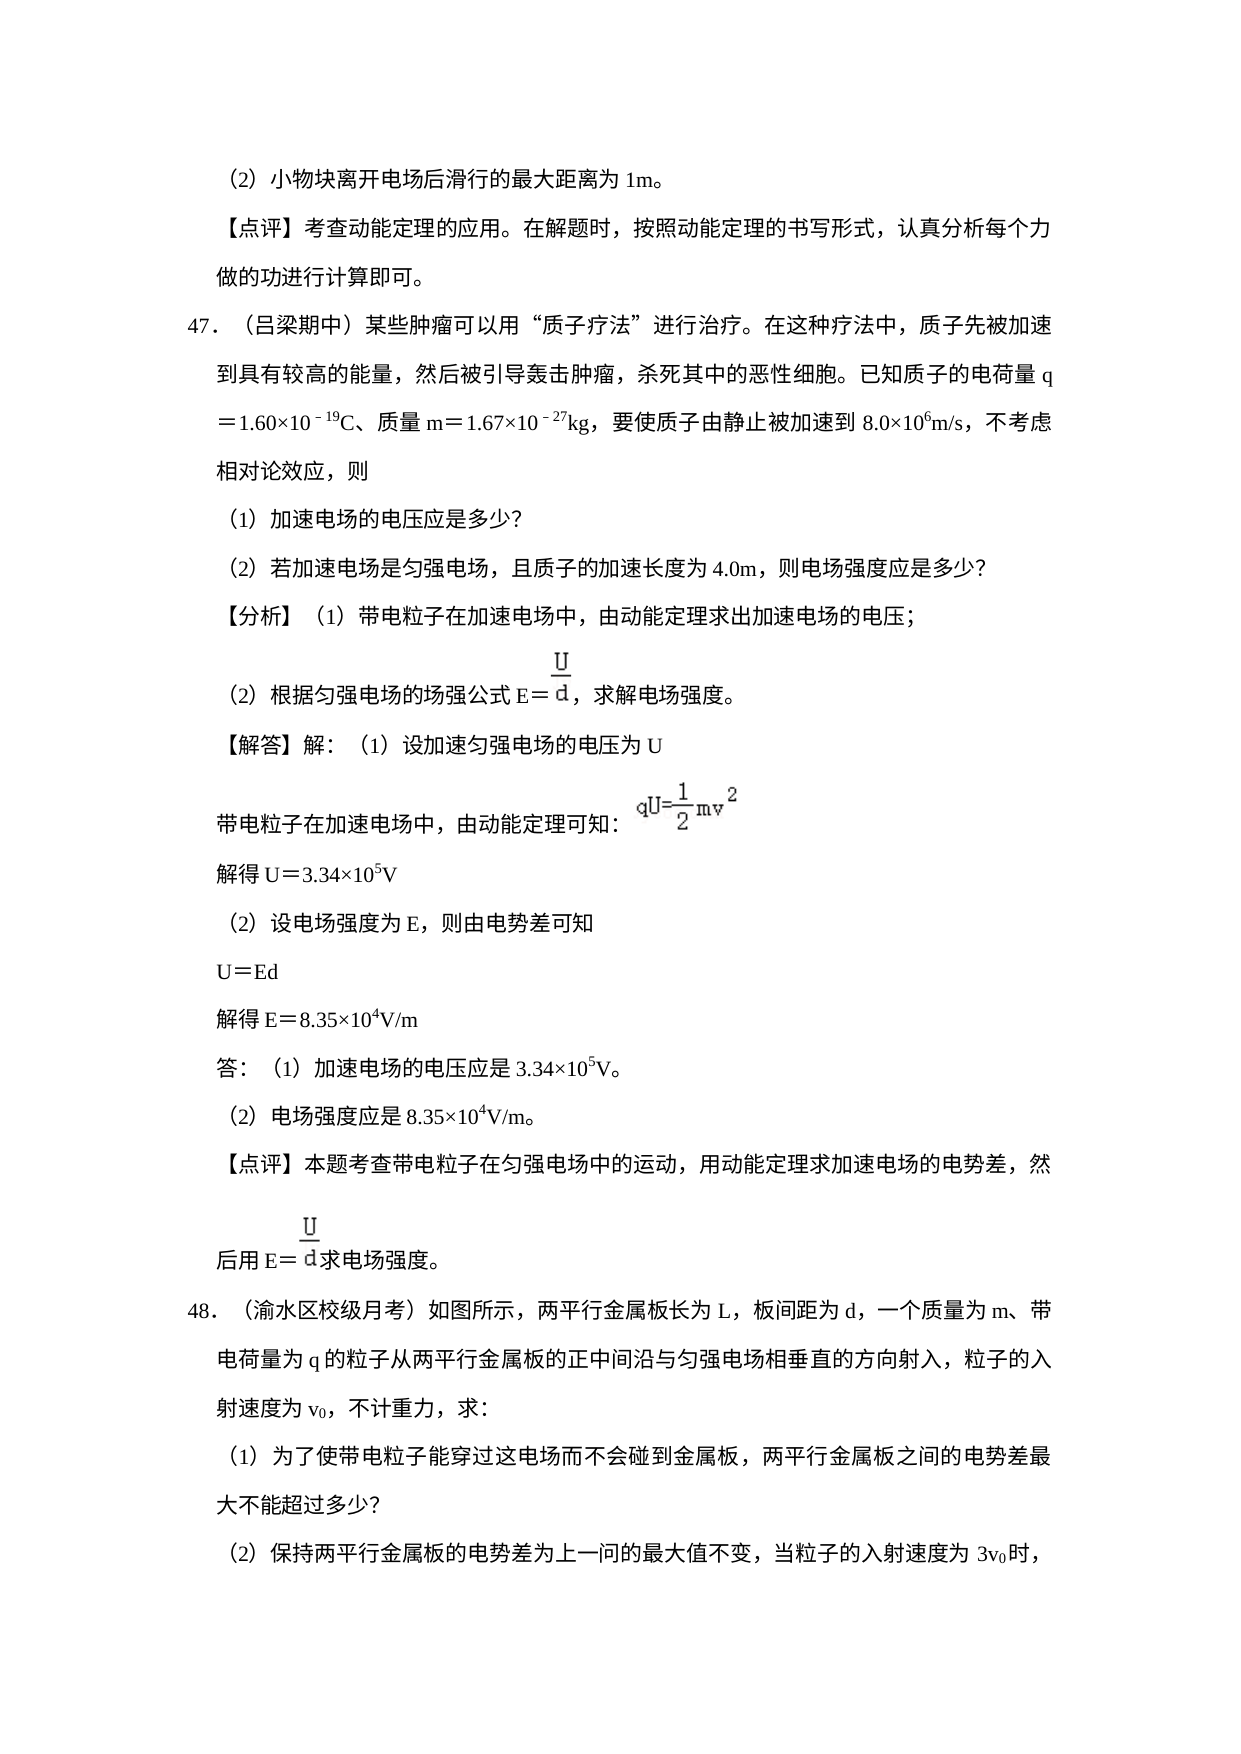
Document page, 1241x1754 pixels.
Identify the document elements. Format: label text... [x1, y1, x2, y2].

text 带电粒子在加速电场中，由动能定理可知： [216, 776, 1053, 841]
text （2）根据匀强电场的场强公式E＝，求解电场强度。 [216, 647, 1053, 712]
picture [299, 1213, 320, 1269]
text 解得U＝3.34×105V [216, 857, 1053, 889]
text U＝Ed [216, 954, 1053, 986]
text （1）加速电场的电压应是多少？ [216, 502, 1053, 534]
text （2）若加速电场是匀强电场，且质子的加速长度为4.0m，则电场强度应是多少？ [216, 550, 1053, 583]
picture [550, 648, 572, 704]
text 48．（渝水区校级月考）如图所示，两平行金属板长为L，板间距为d，一个质量为m、带电荷量为q的粒子从两平行金属板的正中间沿与匀强电场相垂直的方向射入，粒子的入射速度为v0，不计重力，求： [187, 1293, 1053, 1423]
text 答：（1）加速电场的电压应是3.34×105V。 [216, 1050, 1053, 1083]
text （2）电场强度应是8.35×104V/m。 [216, 1099, 1053, 1131]
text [216, 1536, 1053, 1568]
text （2）小物块离开电场后滑行的最大距离为1m。 [216, 162, 1053, 194]
picture [631, 778, 738, 833]
text 解得E＝8.35×104V/m [216, 1002, 1053, 1034]
text 【解答】解：（1）设加速匀强电场的电压为U [216, 728, 1053, 760]
text 47．（吕梁期中）某些肿瘤可以用“质子疗法”进行治疗。在这种疗法中，质子先被加速到具有较高的能量，然后被引导轰击肿瘤，杀死其中的恶性细胞。已知质子的电荷量q＝1.60×10﹣19C、质量m＝1.67×10﹣27kg，要使质子由静止被加速到8.0×106m/s，不考虑相对论效应，则 [187, 307, 1053, 486]
text （2）设电场强度为E，则由电势差可知 [216, 905, 1053, 938]
text 【点评】本题考查带电粒子在匀强电场中的运动，用动能定理求加速电场的电势差，然后用E＝求电场强度。 [216, 1147, 1053, 1277]
text 【分析】（1）带电粒子在加速电场中，由动能定理求出加速电场的电压； [216, 599, 1053, 631]
text （1）为了使带电粒子能穿过这电场而不会碰到金属板，两平行金属板之间的电势差最大不能超过多少？ [216, 1439, 1053, 1520]
text 【点评】考查动能定理的应用。在解题时，按照动能定理的书写形式，认真分析每个力做的功进行计算即可。 [216, 210, 1053, 292]
